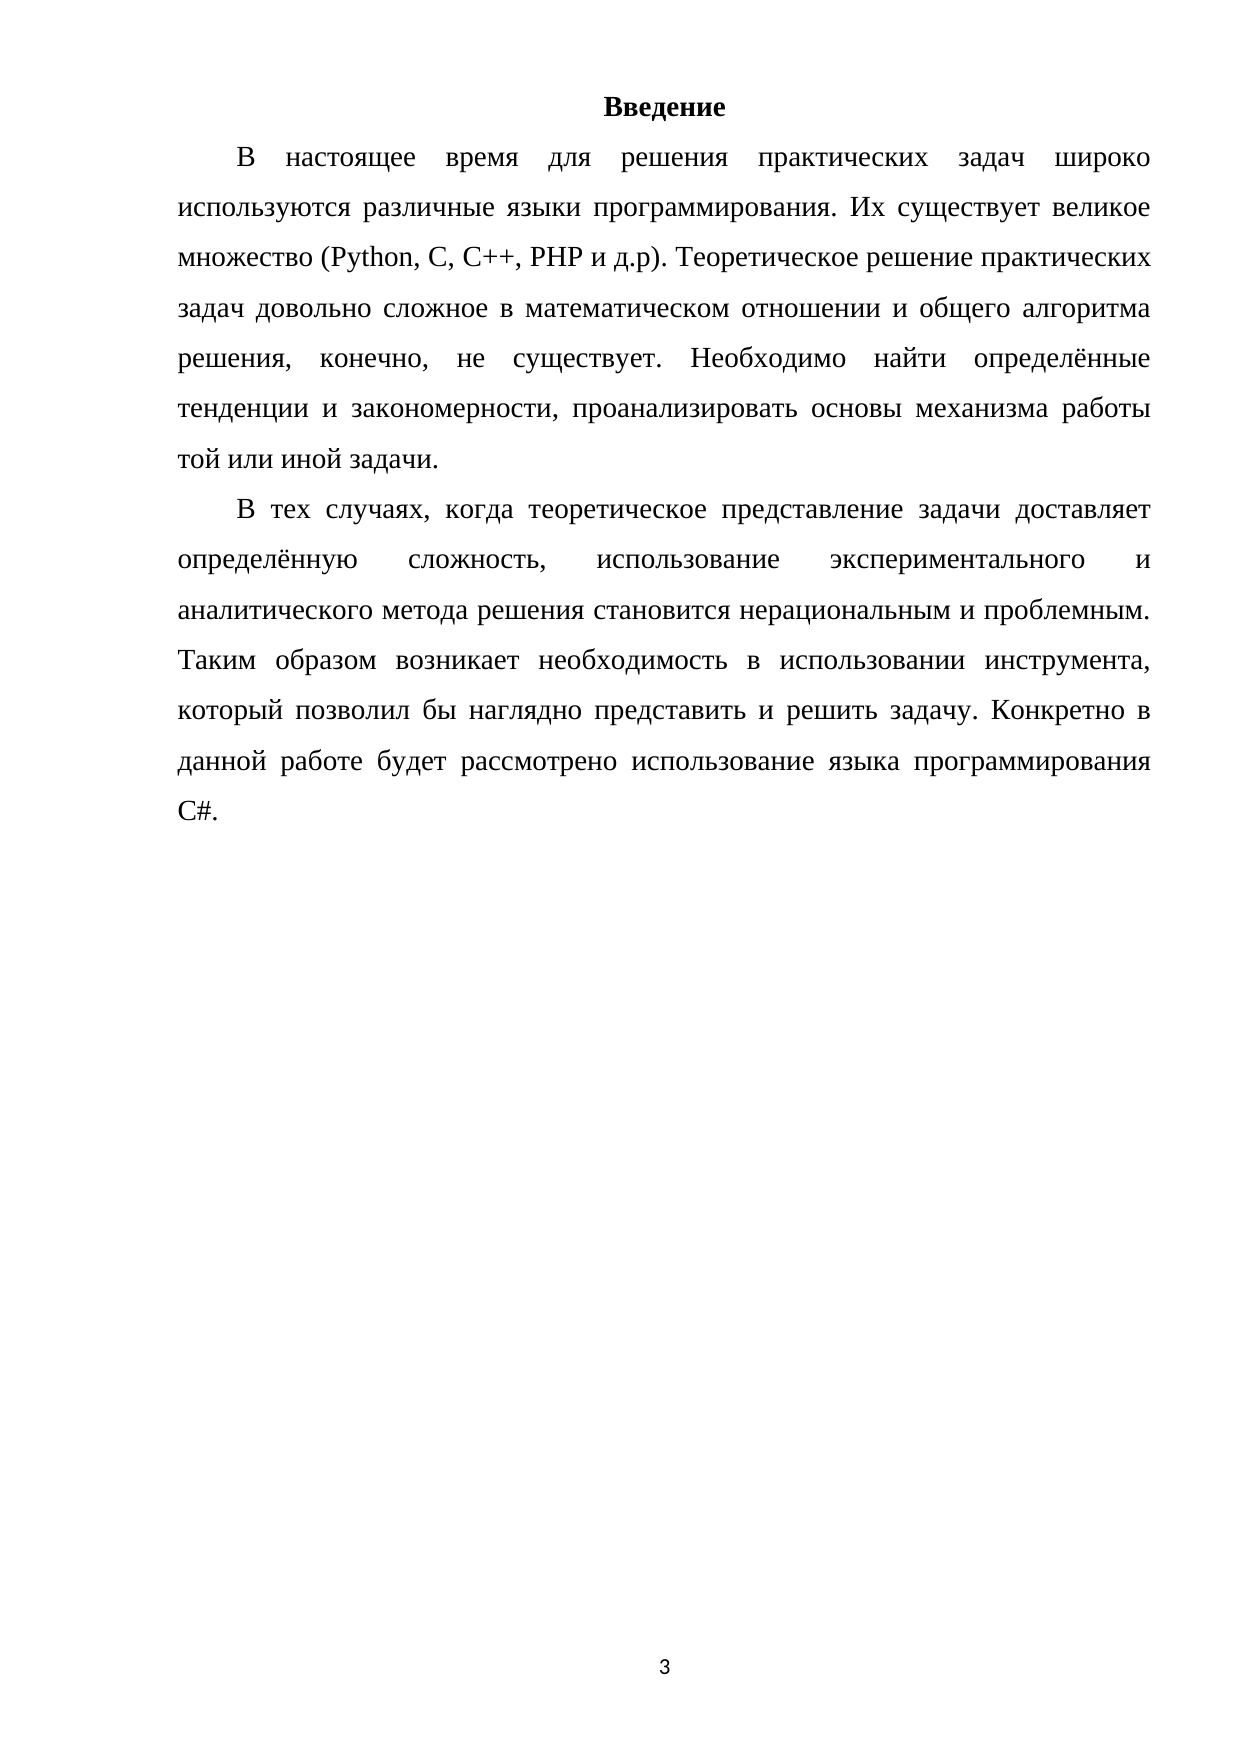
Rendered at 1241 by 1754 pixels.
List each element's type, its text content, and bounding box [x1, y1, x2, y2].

text В тех случаях, когда теоретическое представление задачи доставляет определённую сложность, использование экспериментального и аналитического метода решения становится нерациональным и проблемным. Таким образом возникает необходимость в использовании инструмента, который позволил бы наглядно представить и решить задачу. Конкретно в данной работе будет рассмотрено использование языка программирования C#. [177, 491, 1152, 827]
text Введение [177, 89, 1152, 122]
text В настоящее время для решения практических задач широко используются различные языки программирования. Их существует великое множество (Python, C, C++, PHP и д.р). Теоретическое решение практических задач довольно сложное в математическом отношении и общего алгоритма решения, конечно, не существует. Необходимо найти определённые тенденции и закономерности, проанализировать основы механизма работы той или иной задачи. [177, 139, 1152, 474]
